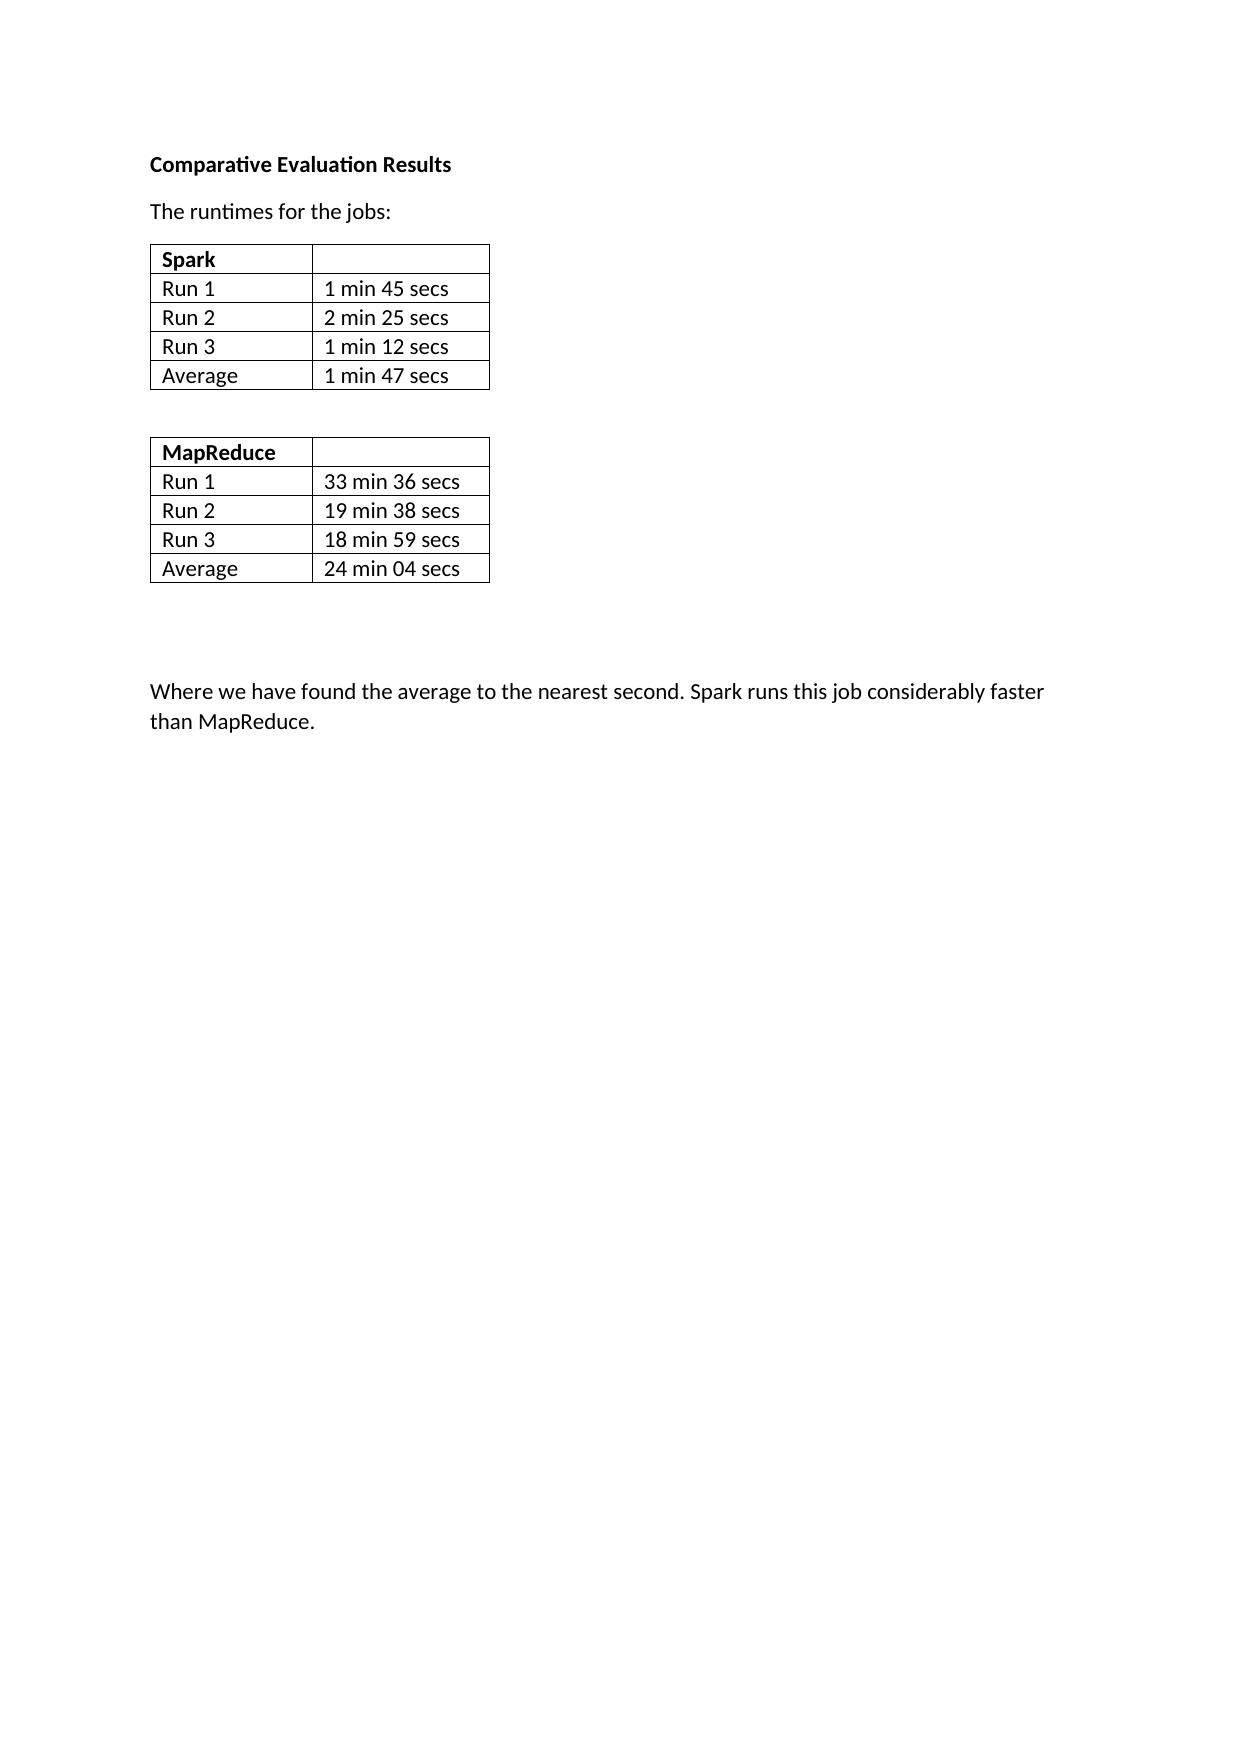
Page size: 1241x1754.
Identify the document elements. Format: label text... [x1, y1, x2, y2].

table_cell 18 min 59 secs [313, 525, 489, 553]
table_cell Run 3 [151, 525, 312, 553]
table_cell Average [151, 554, 312, 582]
table_cell 24 min 04 secs [313, 554, 489, 582]
text The runtimes for the jobs: [150, 197, 1090, 225]
table_cell 33 min 36 secs [313, 467, 489, 495]
table_header [313, 438, 489, 466]
table_header MapReduce [151, 438, 312, 466]
table_cell 2 min 25 secs [313, 303, 489, 331]
table_header [313, 245, 489, 273]
text Comparative Evaluation Results [150, 150, 1090, 178]
table_cell Run 3 [151, 332, 312, 360]
table_cell Run 2 [151, 496, 312, 524]
table_cell 19 min 38 secs [313, 496, 489, 524]
text Where we have found the average to the nearest second. Spark runs this job considerably faster than MapReduce. [150, 677, 1090, 735]
table_cell 1 min 45 secs [313, 274, 489, 302]
table_cell 1 min 47 secs [313, 361, 489, 389]
table_header Spark [151, 245, 312, 273]
table_cell Average [151, 361, 312, 389]
table_cell Run 1 [151, 467, 312, 495]
table_cell Run 2 [151, 303, 312, 331]
table_cell Run 1 [151, 274, 312, 302]
table_cell 1 min 12 secs [313, 332, 489, 360]
